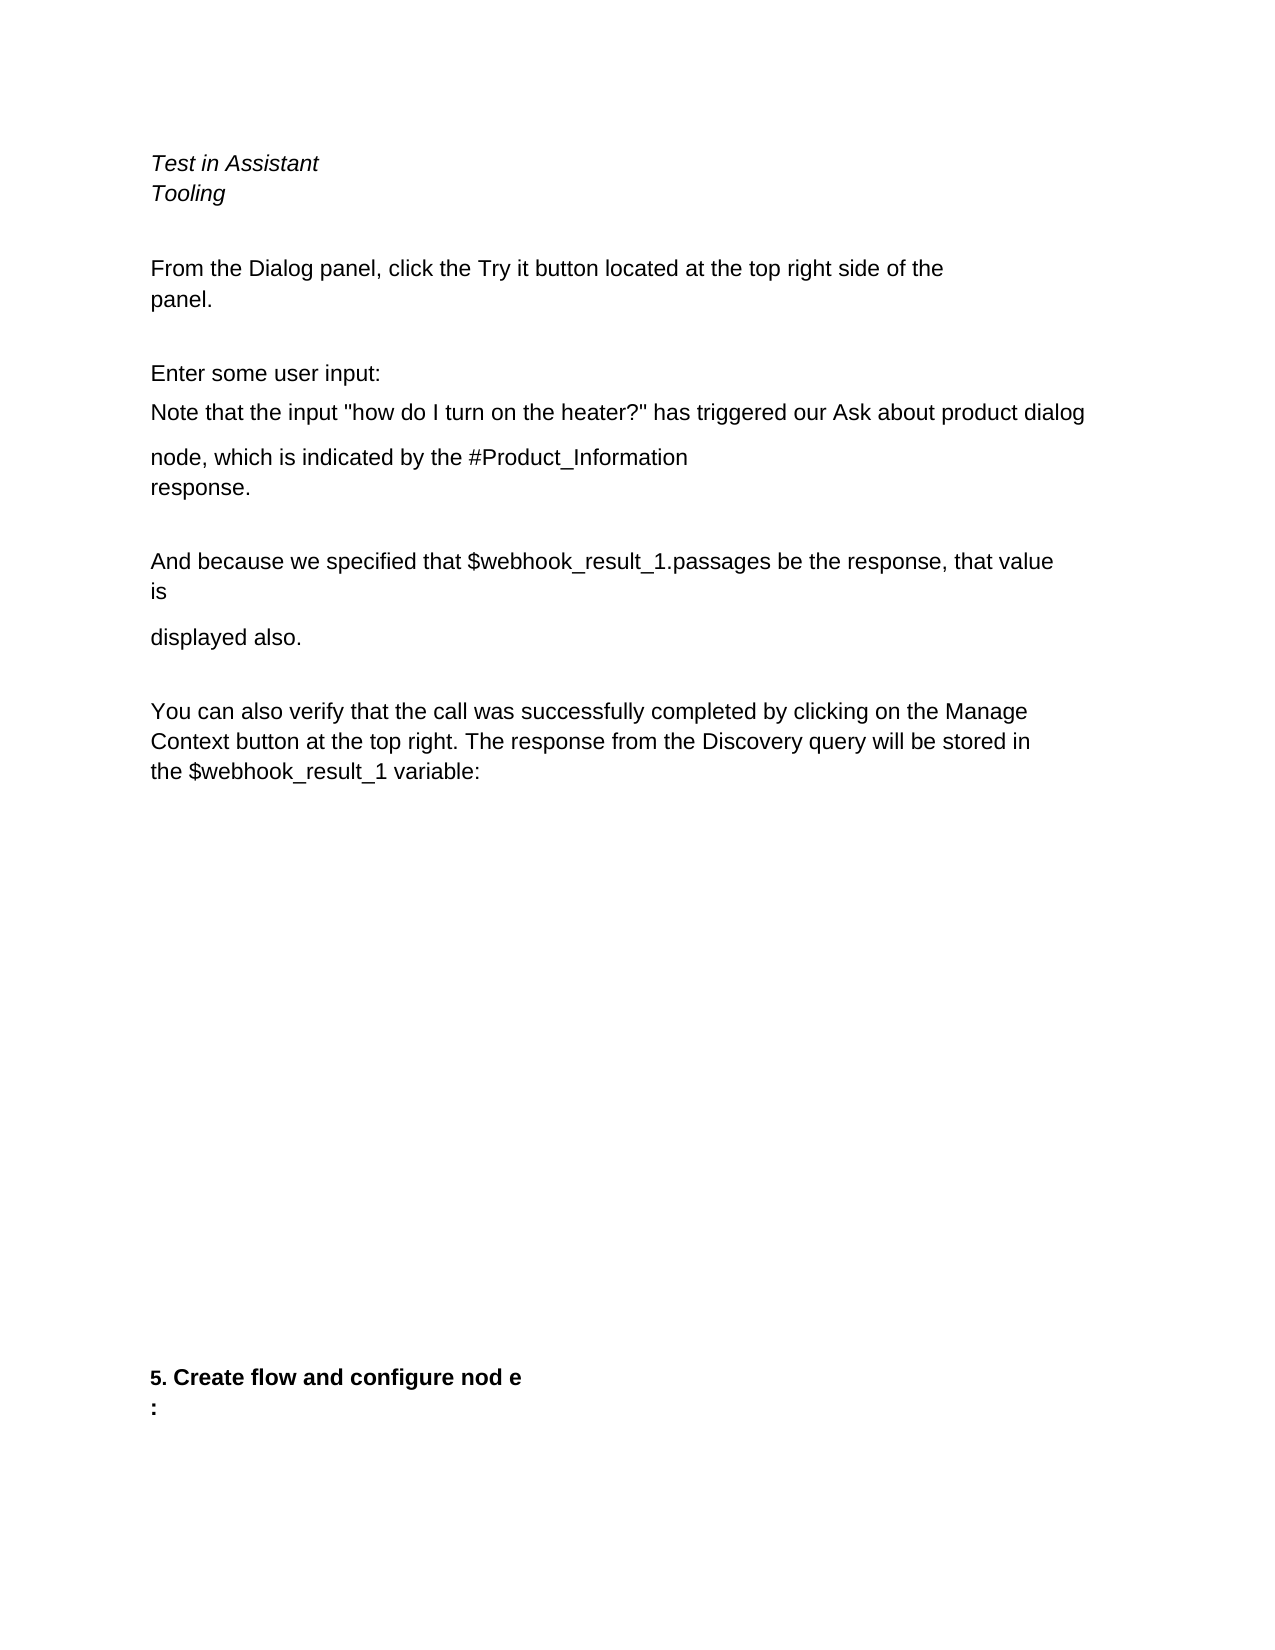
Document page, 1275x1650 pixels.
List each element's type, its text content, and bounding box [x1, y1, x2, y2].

text 5. Create flow and configure nod e : [150, 1364, 526, 1420]
text Enter some user input: [150, 360, 382, 386]
text From the Dialog panel, click the Try it button located at the top right side of the panel. [150, 255, 1012, 312]
text node, which is indicated by the #Product_Information response. [150, 444, 794, 501]
text Note that the input "how do I turn on the heater?" has triggered our Ask about product dialog [150, 399, 1086, 425]
text Test in Assistant Tooling [150, 150, 393, 207]
text You can also verify that the call was successfully completed by clicking on the Manage Context button at the top right. The response from the Discovery query will be stored in the $webhook_result_1 variable: [150, 698, 1068, 784]
text And because we specified that $webhook_result_1.passages be the response, that value is [150, 548, 1076, 604]
text displayed also. [150, 623, 302, 650]
